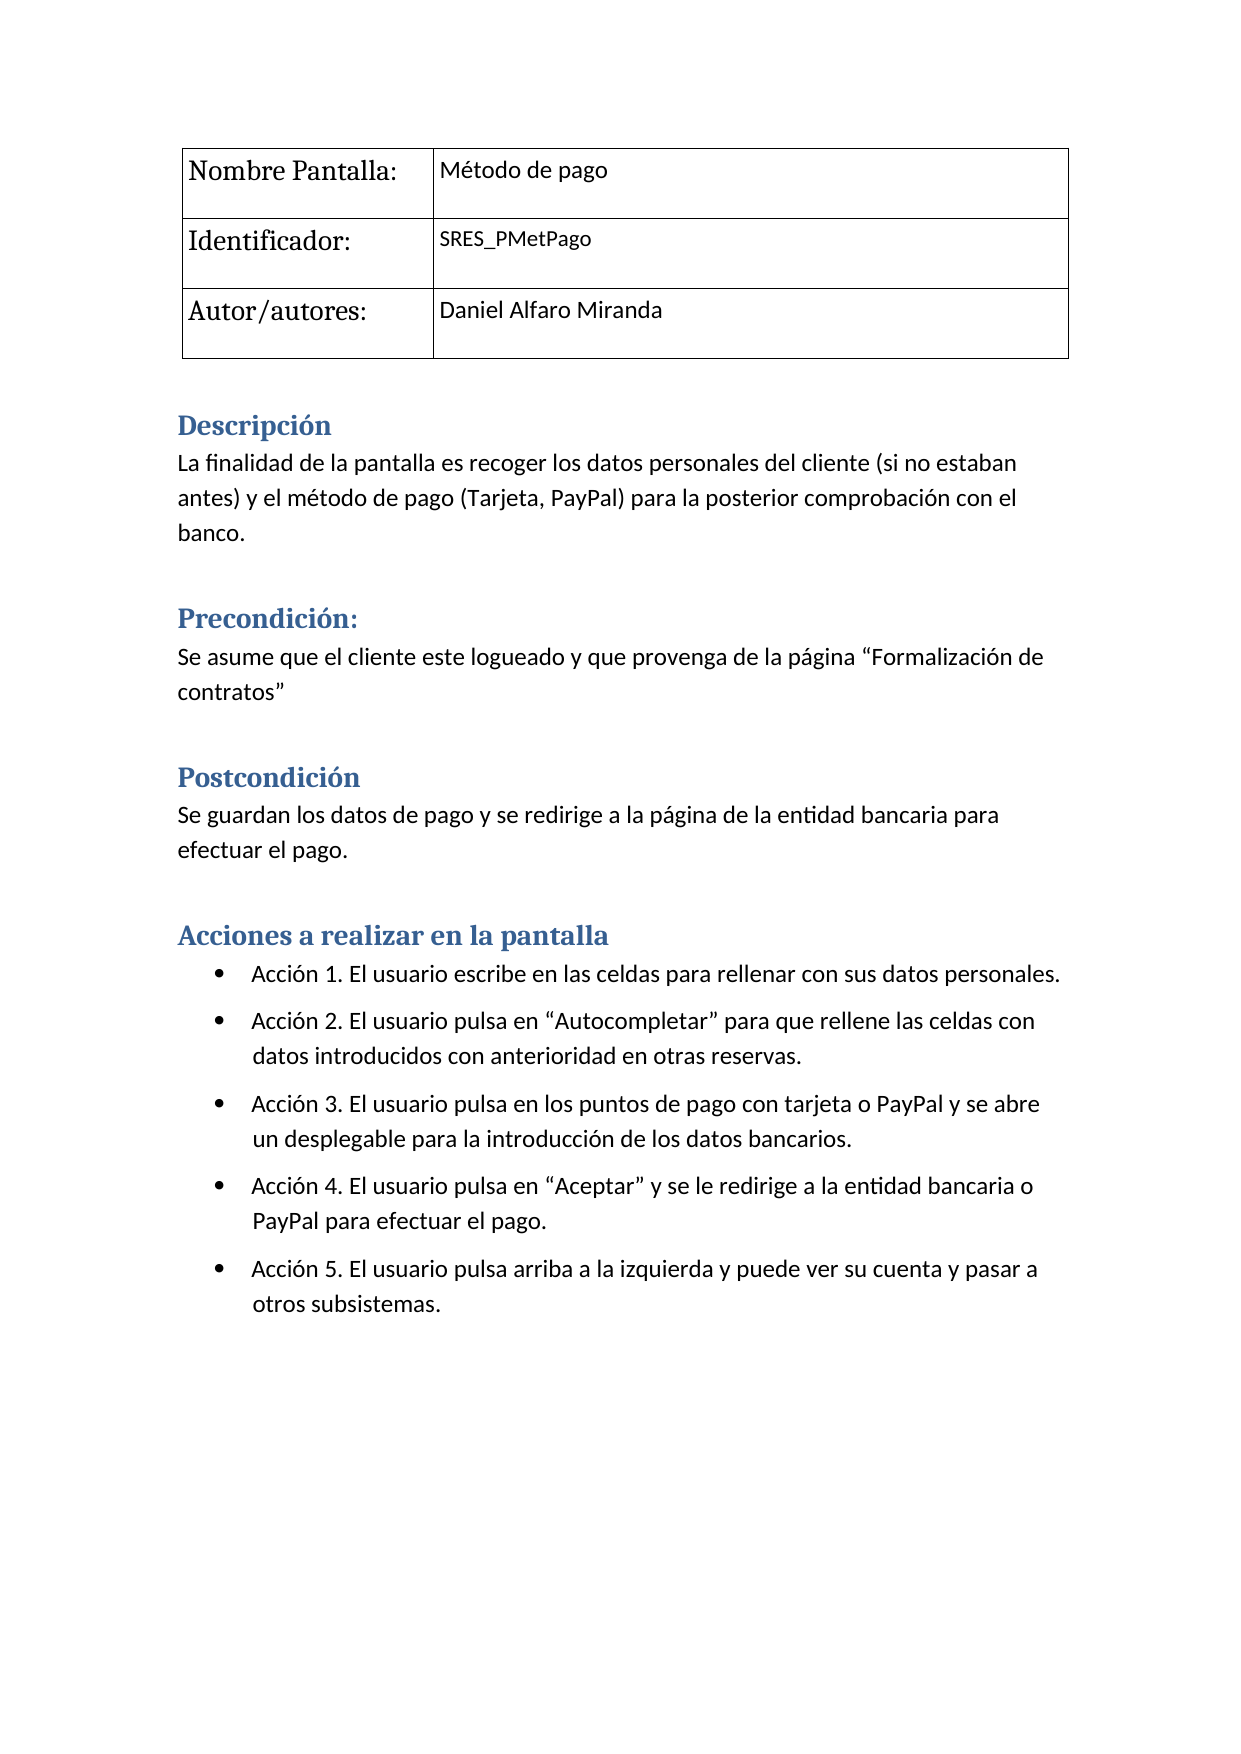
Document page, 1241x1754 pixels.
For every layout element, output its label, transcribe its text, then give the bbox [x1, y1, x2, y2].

list Acción 3. El usuario pulsa en los puntos de pago con tarjeta o PayPal y se abre un desplegable para la introducción de los datos bancarios. [215, 1088, 1063, 1153]
list Acción 1. El usuario escribe en las celdas para rellenar con sus datos personales. [215, 958, 1063, 988]
text Descripción [177, 409, 1063, 442]
list Acción 2. El usuario pulsa en “Autocompletar” para que rellene las celdas con datos introducidos con anterioridad en otras reservas. [215, 1005, 1063, 1071]
table_cell SRES_PMetPago [434, 219, 1068, 288]
text Precondición: [177, 602, 1063, 636]
table_cell Identificador: [183, 219, 433, 288]
list Acción 4. El usuario pulsa en “Aceptar” y se le redirige a la entidad bancaria o PayPal para efectuar el pago. [215, 1170, 1063, 1236]
text La finalidad de la pantalla es recoger los datos personales del cliente (si no estaban antes) y el método de pago (Tarjeta, PayPal) para la posterior comprobación con el banco. [177, 447, 1063, 548]
text Postcondición [177, 761, 1063, 794]
list Acción 5. El usuario pulsa arriba a la izquierda y puede ver su cuenta y pasar a otros subsistemas. [215, 1253, 1063, 1318]
text Acciones a realizar en la pantalla [177, 919, 1063, 953]
text Se guardan los datos de pago y se redirige a la página de la entidad bancaria para efectuar el pago. [177, 799, 1063, 865]
table_cell Autor/autores: [183, 289, 433, 358]
table_header Nombre Pantalla: [183, 149, 433, 218]
text Se asume que el cliente este logueado y que provenga de la página “Formalización de contratos” [177, 641, 1063, 706]
table_cell Daniel Alfaro Miranda [434, 289, 1068, 358]
table_header Método de pago [434, 149, 1068, 218]
